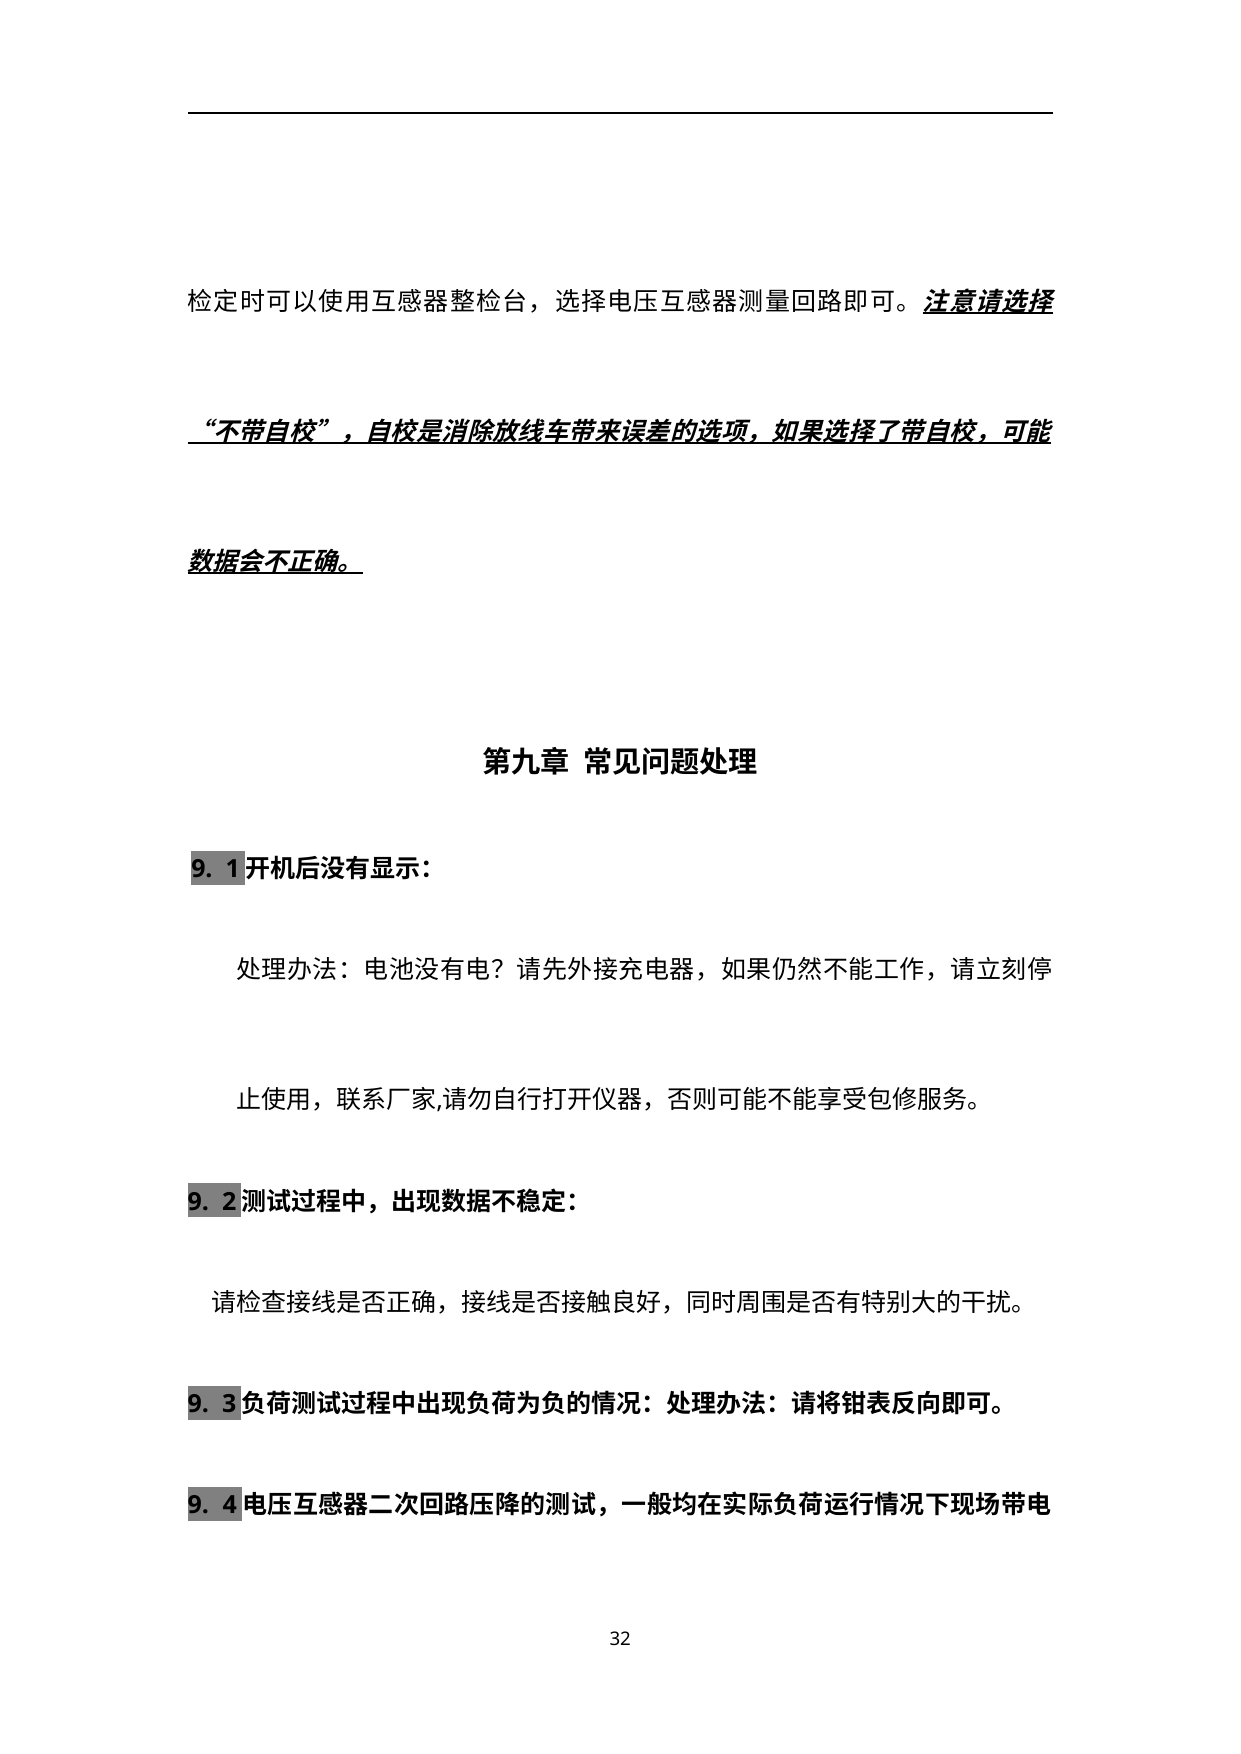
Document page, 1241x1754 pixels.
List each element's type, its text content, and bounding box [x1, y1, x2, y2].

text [187, 1471, 1053, 1536]
text 9. 3负荷测试过程中出现负荷为负的情况：处理办法：请将钳表反向即可。 [187, 1369, 1053, 1434]
text 9. 2测试过程中，出现数据不稳定： [187, 1167, 1053, 1232]
text 请检查接线是否正确，接线是否接触良好，同时周围是否有特别大的干扰。 [187, 1268, 1053, 1333]
text 第九章 常见问题处理 [187, 727, 1053, 792]
text 处理办法：电池没有电？请先外接充电器，如果仍然不能工作，请立刻停止使用，联系厂家,请勿自行打开仪器，否则可能不能享受包修服务。 [236, 936, 1053, 1131]
text 9. 1开机后没有显示： [191, 834, 1053, 899]
text 检定时可以使用互感器整检台，选择电压互感器测量回路即可。注意请选择“不带自校”，自校是消除放线车带来误差的选项，如果选择了带自校，可能数据会不正确。 [187, 267, 1053, 592]
